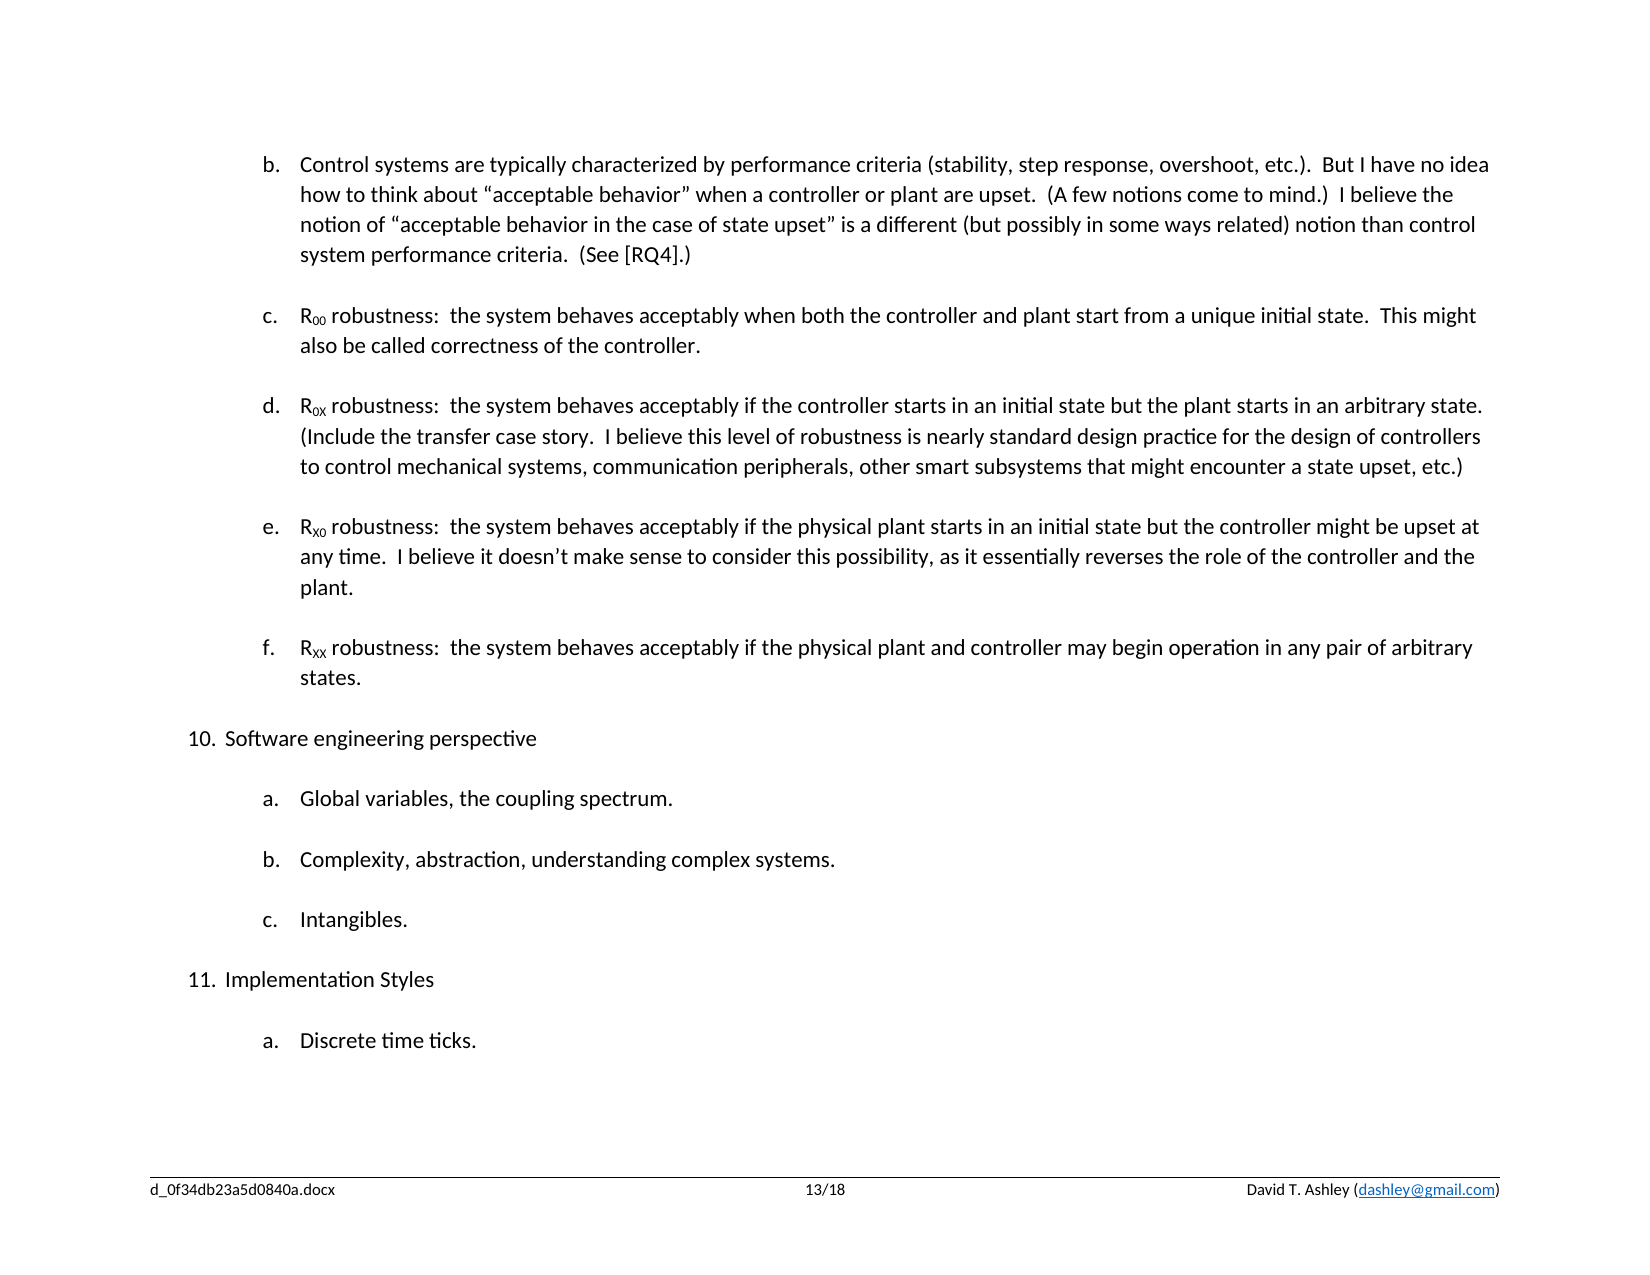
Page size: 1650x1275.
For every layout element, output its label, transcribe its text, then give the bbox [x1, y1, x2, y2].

list Software engineering perspective [187, 724, 1500, 782]
list Global variables, the coupling spectrum. [262, 784, 1500, 843]
list Implementation Styles [187, 966, 1500, 1024]
list RX0 robustness: the system behaves acceptably if the physical plant starts in an initial state but the controller might be upset at any time. I believe it doesn’t make sense to consider this possibility, as it essentially reverses the role of the controller and the plant. [262, 512, 1500, 631]
list Control systems are typically characterized by performance criteria (stability, step response, overshoot, etc.). But I have no idea how to think about “acceptable behavior” when a controller or plant are upset. (A few notions come to mind.) I believe the notion of “acceptable behavior in the case of state upset” is a different (but possibly in some ways related) notion than control system performance criteria. (See [RQ4].) [262, 150, 1500, 299]
list Discrete time ticks. [262, 1026, 1500, 1084]
list Intangibles. [262, 905, 1500, 963]
list RXX robustness: the system behaves acceptably if the physical plant and controller may begin operation in any pair of arbitrary states. [262, 633, 1500, 722]
list Complexity, abstraction, understanding complex systems. [262, 845, 1500, 903]
list R00 robustness: the system behaves acceptably when both the controller and plant start from a unique initial state. This might also be called correctness of the controller. [262, 301, 1500, 389]
list R0X robustness: the system behaves acceptably if the controller starts in an initial state but the plant starts in an arbitrary state. (Include the transfer case story. I believe this level of robustness is nearly standard design practice for the design of controllers to control mechanical systems, communication peripherals, other smart subsystems that might encounter a state upset, etc.) [262, 392, 1500, 510]
